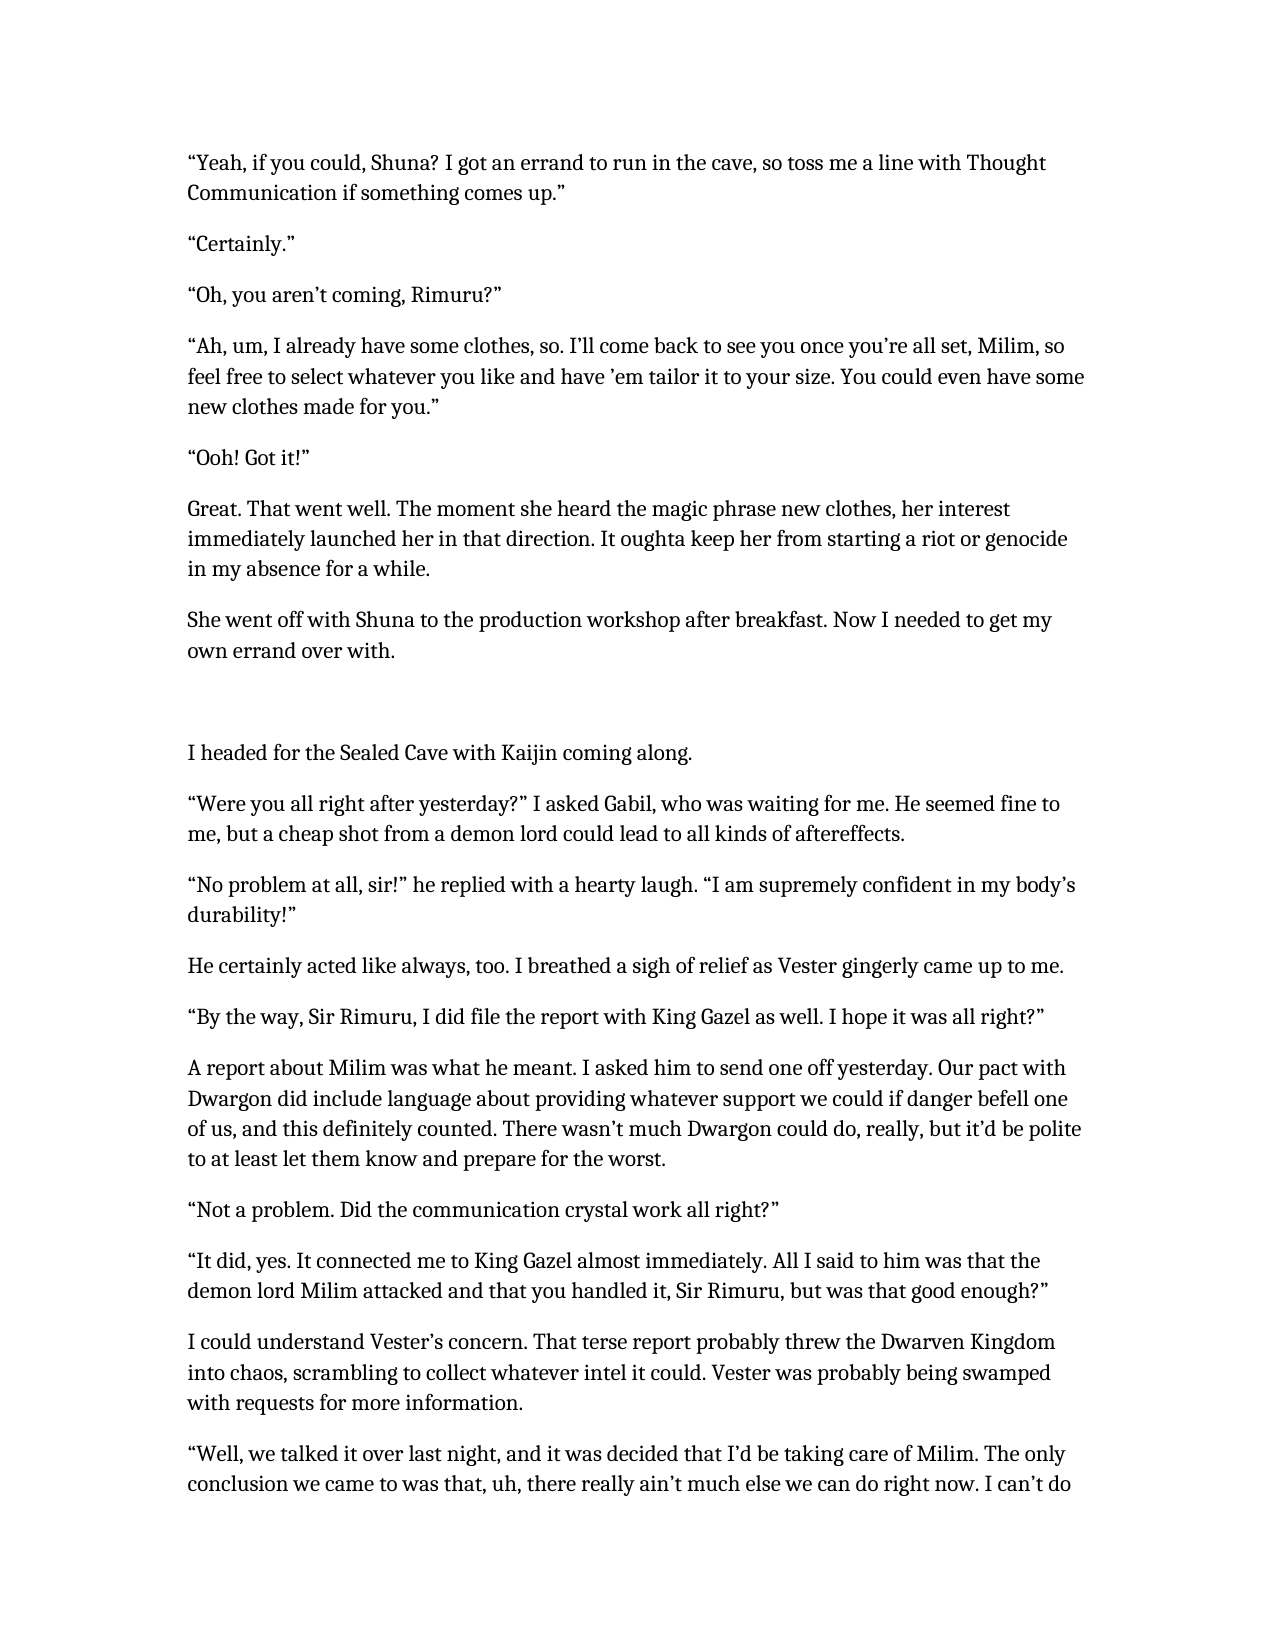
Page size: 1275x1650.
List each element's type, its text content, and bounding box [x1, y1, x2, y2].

text “Were you all right after yesterday?” I asked Gabil, who was waiting for me. He seemed fine to me, but a cheap shot from a demon lord could lead to all kinds of aftereffects. [187, 791, 1087, 847]
text She went off with Shuna to the production workshop after breakfast. Now I needed to get my own errand over with. [187, 607, 1087, 664]
text “Ah, um, I already have some clothes, so. I’ll come back to see you once you’re all set, Milim, so feel free to select whatever you like and have ’em tailor it to your size. You could even have some new clothes made for you.” [187, 333, 1087, 420]
text “Ooh! Got it!” [187, 445, 1087, 471]
text “Yeah, if you could, Shuna? I got an errand to run in the cave, so toss me a line with Thought Communication if something comes up.” [187, 150, 1087, 207]
text “It did, yes. It connected me to King Gazel almost immediately. All I said to him was that the demon lord Milim attacked and that you handled it, Sir Rimuru, but was that good enough?” [187, 1248, 1087, 1304]
text I could understand Vester’s concern. That terse report probably threw the Dwarven Kingdom into chaos, scrambling to collect whatever intel it could. Vester was probably being swamped with requests for more information. [187, 1329, 1087, 1416]
text “Not a problem. Did the communication crystal work all right?” [187, 1197, 1087, 1223]
text A report about Milim was what he meant. I asked him to send one off yesterday. Our pact with Dwargon did include language about providing whatever support we could if danger befell one of us, and this definitely counted. There wasn’t much Dwargon could do, really, but it’d be polite to at least let them know and prepare for the worst. [187, 1055, 1087, 1172]
text “No problem at all, sir!” he replied with a hearty laugh. “I am supremely confident in my body’s durability!” [187, 872, 1087, 928]
text Great. That went well. The moment she heard the magic phrase new clothes, her interest immediately launched her in that direction. It oughta keep her from starting a riot or genocide in my absence for a while. [187, 496, 1087, 583]
text “By the way, Sir Rimuru, I did file the report with King Gazel as well. I hope it was all right?” [187, 1004, 1087, 1031]
text I headed for the Sealed Cave with Kaijin coming along. [187, 739, 1087, 766]
text “Oh, you aren’t coming, Rimuru?” [187, 282, 1087, 309]
text “Certainly.” [187, 231, 1087, 258]
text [187, 1441, 1087, 1497]
text He certainly acted like always, too. I breathed a sigh of relief as Vester gingerly came up to me. [187, 953, 1087, 979]
